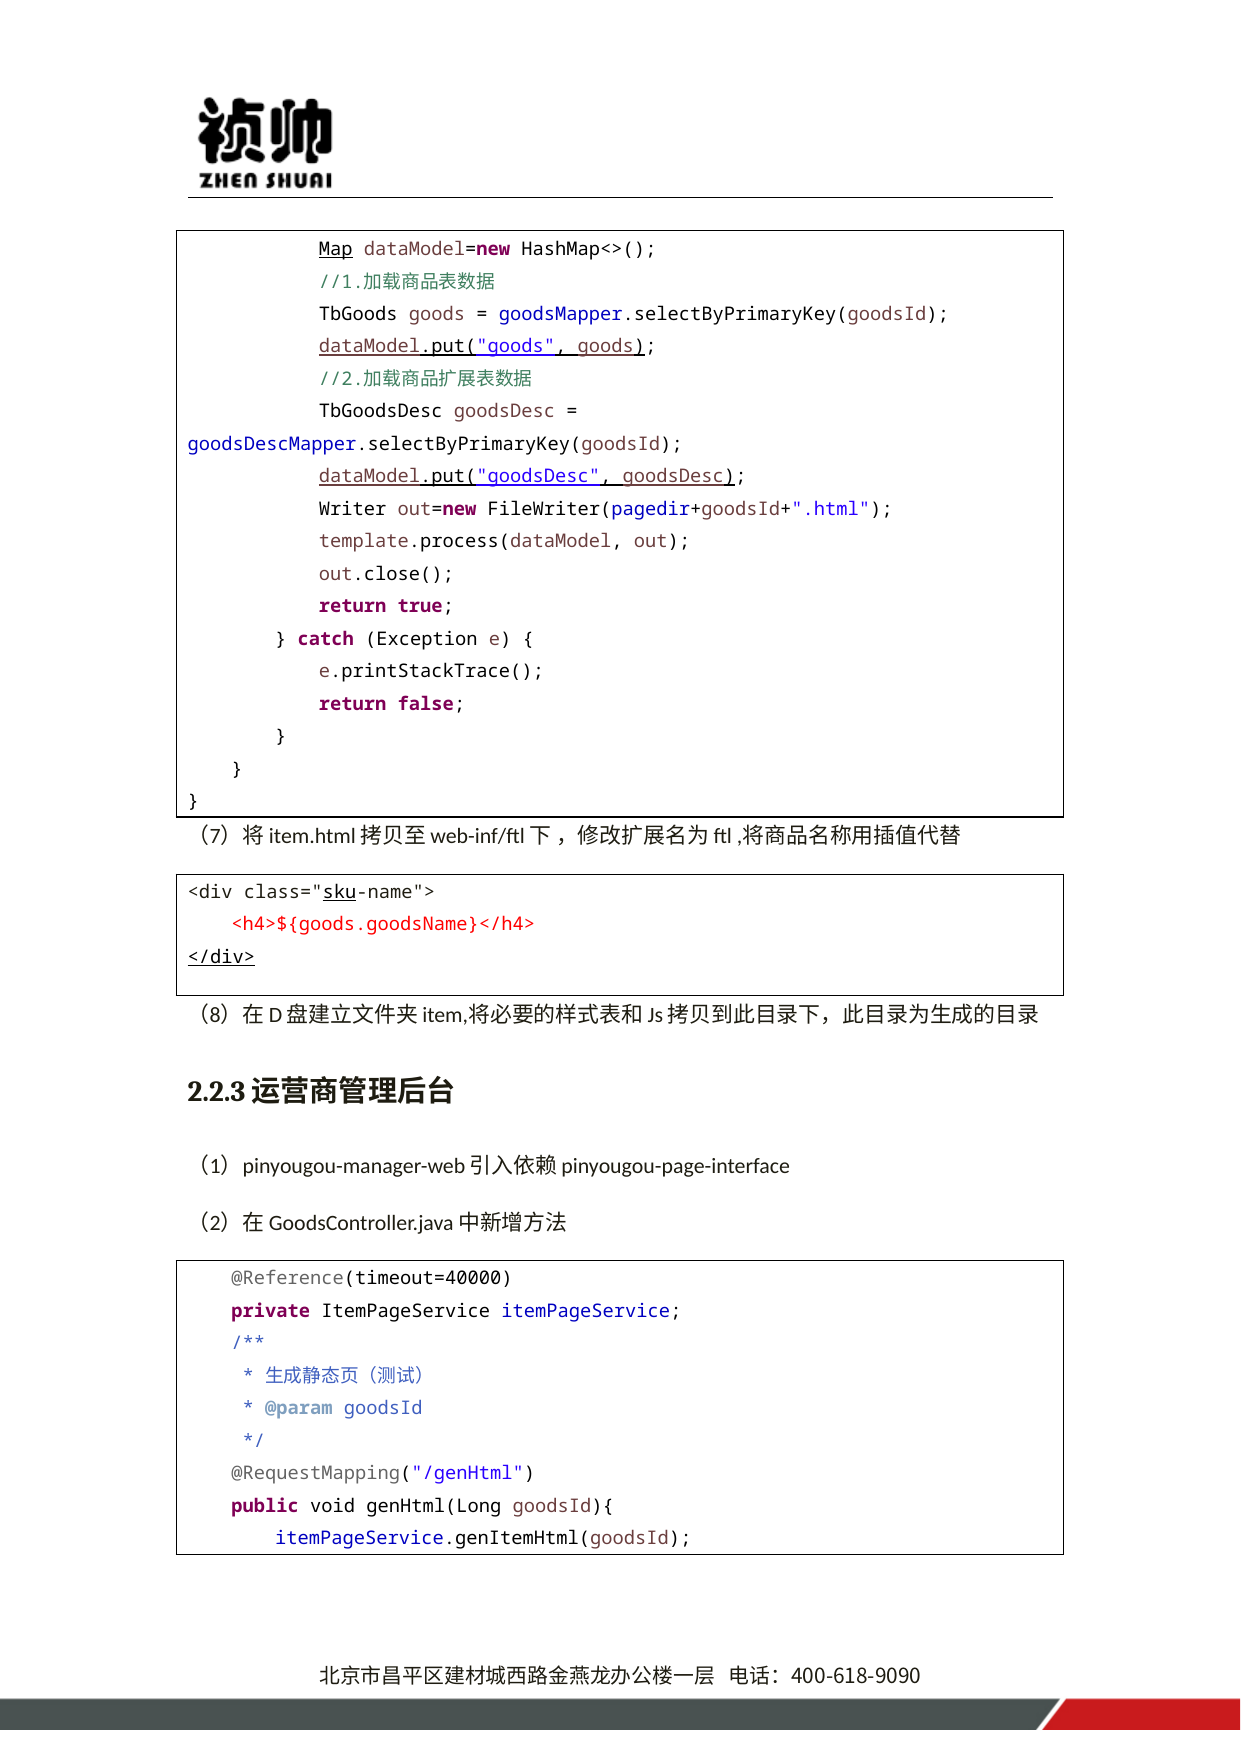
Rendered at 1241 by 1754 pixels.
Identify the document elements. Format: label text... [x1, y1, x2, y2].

list （2）在GoodsController.java中新增方法 [187, 1204, 1053, 1237]
list （8）在D盘建立文件夹item,将必要的样式表和Js拷贝到此目录下，此目录为生成的目录 [187, 996, 1053, 1029]
picture [187, 88, 341, 195]
table_header <div class="sku-name"> <h4>${goods.goodsName}</h4> </div> [177, 875, 1063, 995]
list （1）pinyougou-manager-web引入依赖pinyougou-page-interface [187, 1148, 1053, 1181]
picture [0, 1639, 1241, 1730]
subtitle 2.2.3运营商管理后台 [187, 1056, 1053, 1121]
list （7）将item.html拷贝至web-inf/ftl下 ，修改扩展名为ftl ,将商品名称用插值代替 [187, 818, 1053, 850]
